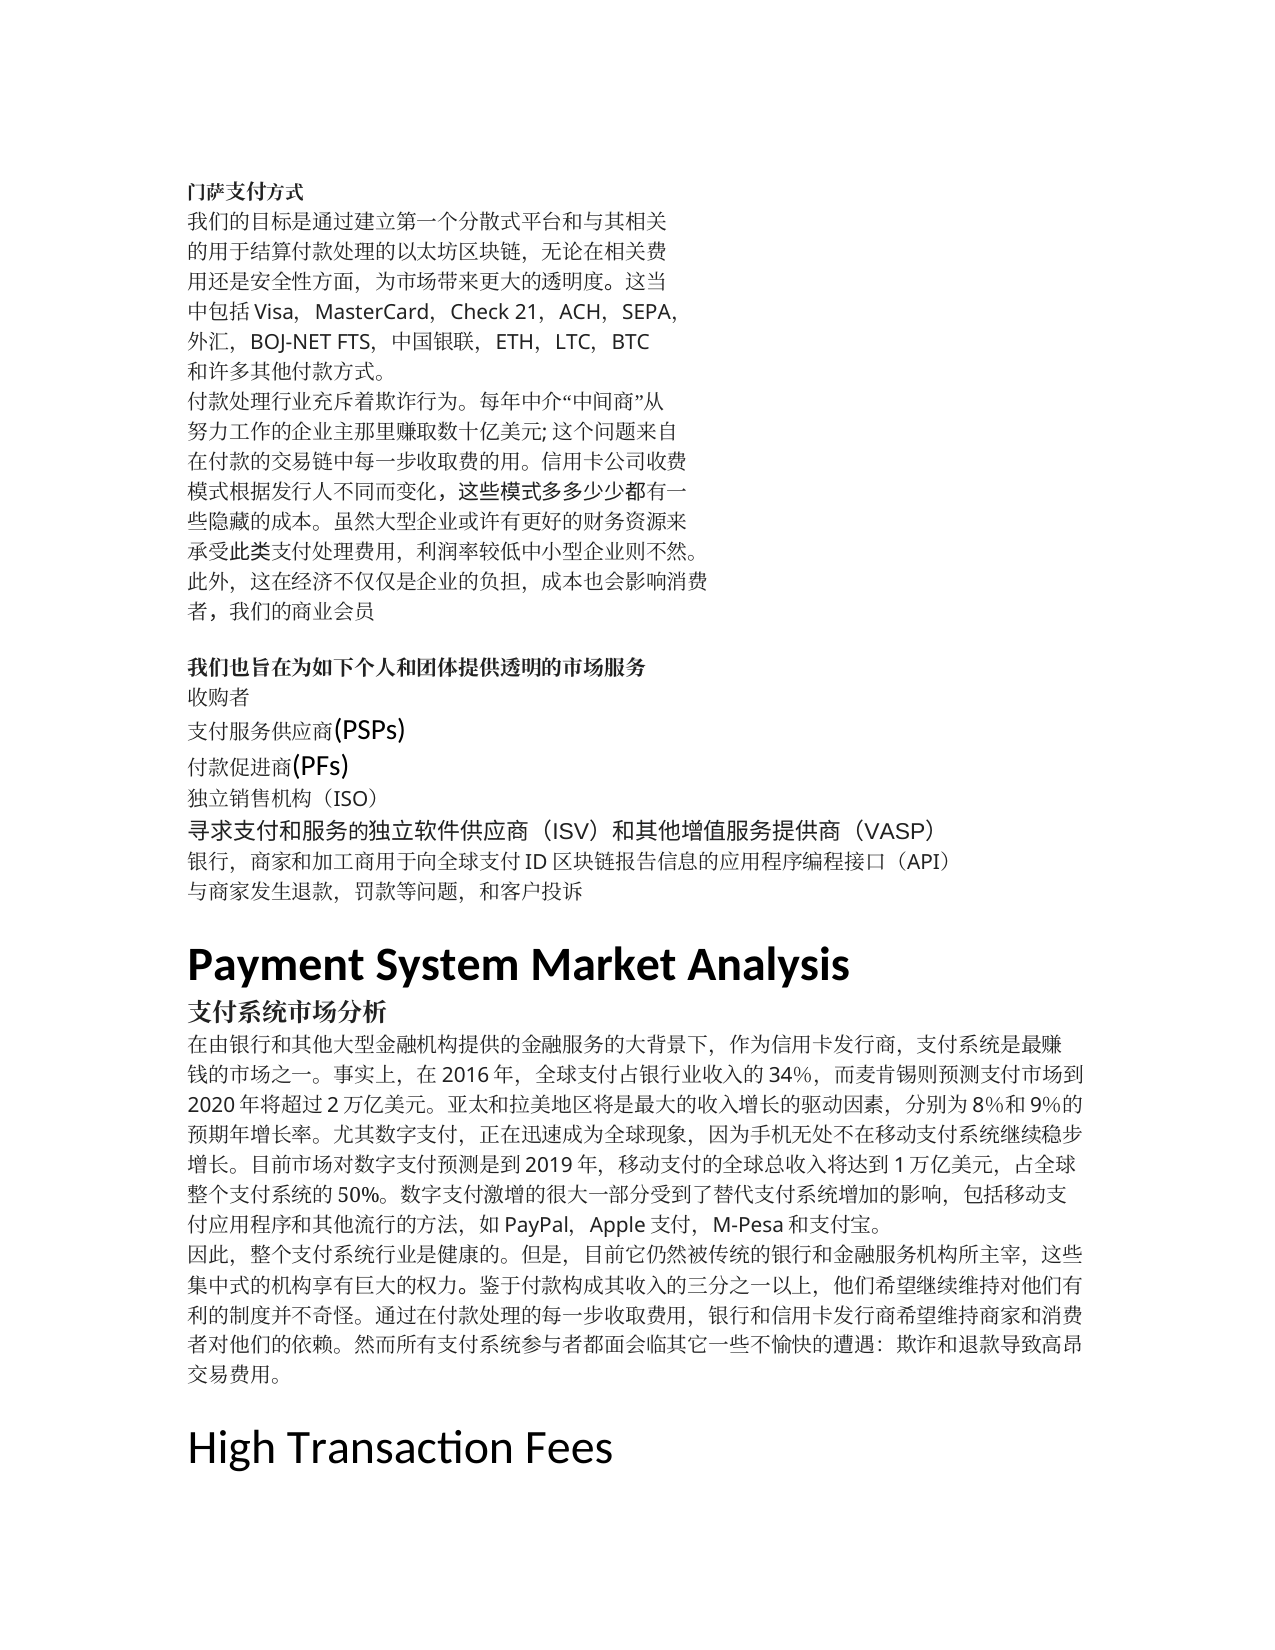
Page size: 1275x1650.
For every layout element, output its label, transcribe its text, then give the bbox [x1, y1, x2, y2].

text 独立销售机构（ISO） 寻求支付和服务的独立软件供应商（ISV）和其他增值服务提供商（VASP） [187, 782, 1087, 846]
text 银行，商家和加工商用于向全球支付ID 区块链报告信息的应用程序编程接口（API） [187, 846, 1087, 876]
text 门萨支付方式 [187, 176, 1087, 205]
text 与商家发生退款，罚款等问题，和客户投诉 [187, 876, 1087, 906]
text 和许多其他付款方式。 [187, 356, 1087, 386]
text 在付款的交易链中每一步收取费的用。信用卡公司收费 [187, 446, 1087, 475]
text 因此，整个支付系统行业是健康的。但是，目前它仍然被传统的银行和金融服务机构所主宰，这些集中式的机构享有巨大的权力。鉴于付款构成其收入的三分之一以上，他们希望继续维持对他们有利的制度并不奇怪。通过在付款处理的每一步收取费用，银行和信用卡发行商希望维持商家和消费者对他们的依赖。然而所有支付系统参与者都面会临其它一些不愉快的遭遇：欺诈和退款导致高昂 [187, 1239, 1087, 1359]
text 付款促进商(PFs) [187, 747, 1087, 782]
text 的用于结算付款处理的以太坊区块链，无论在相关费 [187, 235, 1087, 265]
text Payment System Market Analysis [187, 934, 1087, 993]
text 此外，这在经济不仅仅是企业的负担，成本也会影响消费 [187, 566, 1087, 596]
text 交易费用。 [187, 1359, 1087, 1389]
text 钱的市场之一。事实上，在2016年，全球支付占银行业收入的34％，而麦肯锡则预测支付市场到2020年将超过2万亿美元。亚太和拉美地区将是最大的收入增长的驱动因素，分别为8％和9％的预期年增长率。尤其数字支付，正在迅速成为全球现象，因为手机无处不在移动支付系统继续稳步增长。目前市场对数字支付预测是到2019年，移动支付的全球总收入将达到1万亿美元，占全球整个支付系统的50%。数字支付激增的很大一部分受到了替代支付系统增加的影响，包括移动支付应用程序和其他流行的方法，如PayPal，Apple支付，M-Pesa和支付宝。 [187, 1058, 1087, 1239]
text 收购者 [187, 681, 1087, 711]
text 支付服务供应商(PSPs) [187, 711, 1087, 747]
text 努力工作的企业主那里赚取数十亿美元; 这个问题来自 [187, 415, 1087, 446]
text 外汇，BOJ-NET FTS，中国银联，ETH，LTC，BTC [187, 326, 1087, 356]
text 承受此类支付处理费用，利润率较低中小型企业则不然。 [187, 536, 1087, 566]
text 模式根据发行人不同而变化，这些模式多多少少都有一 [187, 475, 1087, 506]
text 用还是安全性方面，为市场带来更大的透明度。这当 [187, 265, 1087, 295]
text 些隐藏的成本。虽然大型企业或许有更好的财务资源来 [187, 506, 1087, 536]
text High Transaction Fees [187, 1417, 1087, 1476]
text 在由银行和其他大型金融机构提供的金融服务的大背景下，作为信用卡发行商，支付系统是最赚 [187, 1029, 1087, 1058]
text 我们的目标是通过建立第一个分散式平台和与其相关 [187, 205, 1087, 235]
text 支付系统市场分析 [187, 993, 1087, 1029]
text 中包括Visa，MasterCard，Check 21，ACH，SEPA， [187, 295, 1087, 326]
text 我们也旨在为如下个人和团体提供透明的市场服务 [187, 651, 1087, 681]
text 付款处理行业充斥着欺诈行为。每年中介“中间商”从 [187, 386, 1087, 415]
text 者，我们的商业会员 [187, 596, 1087, 626]
